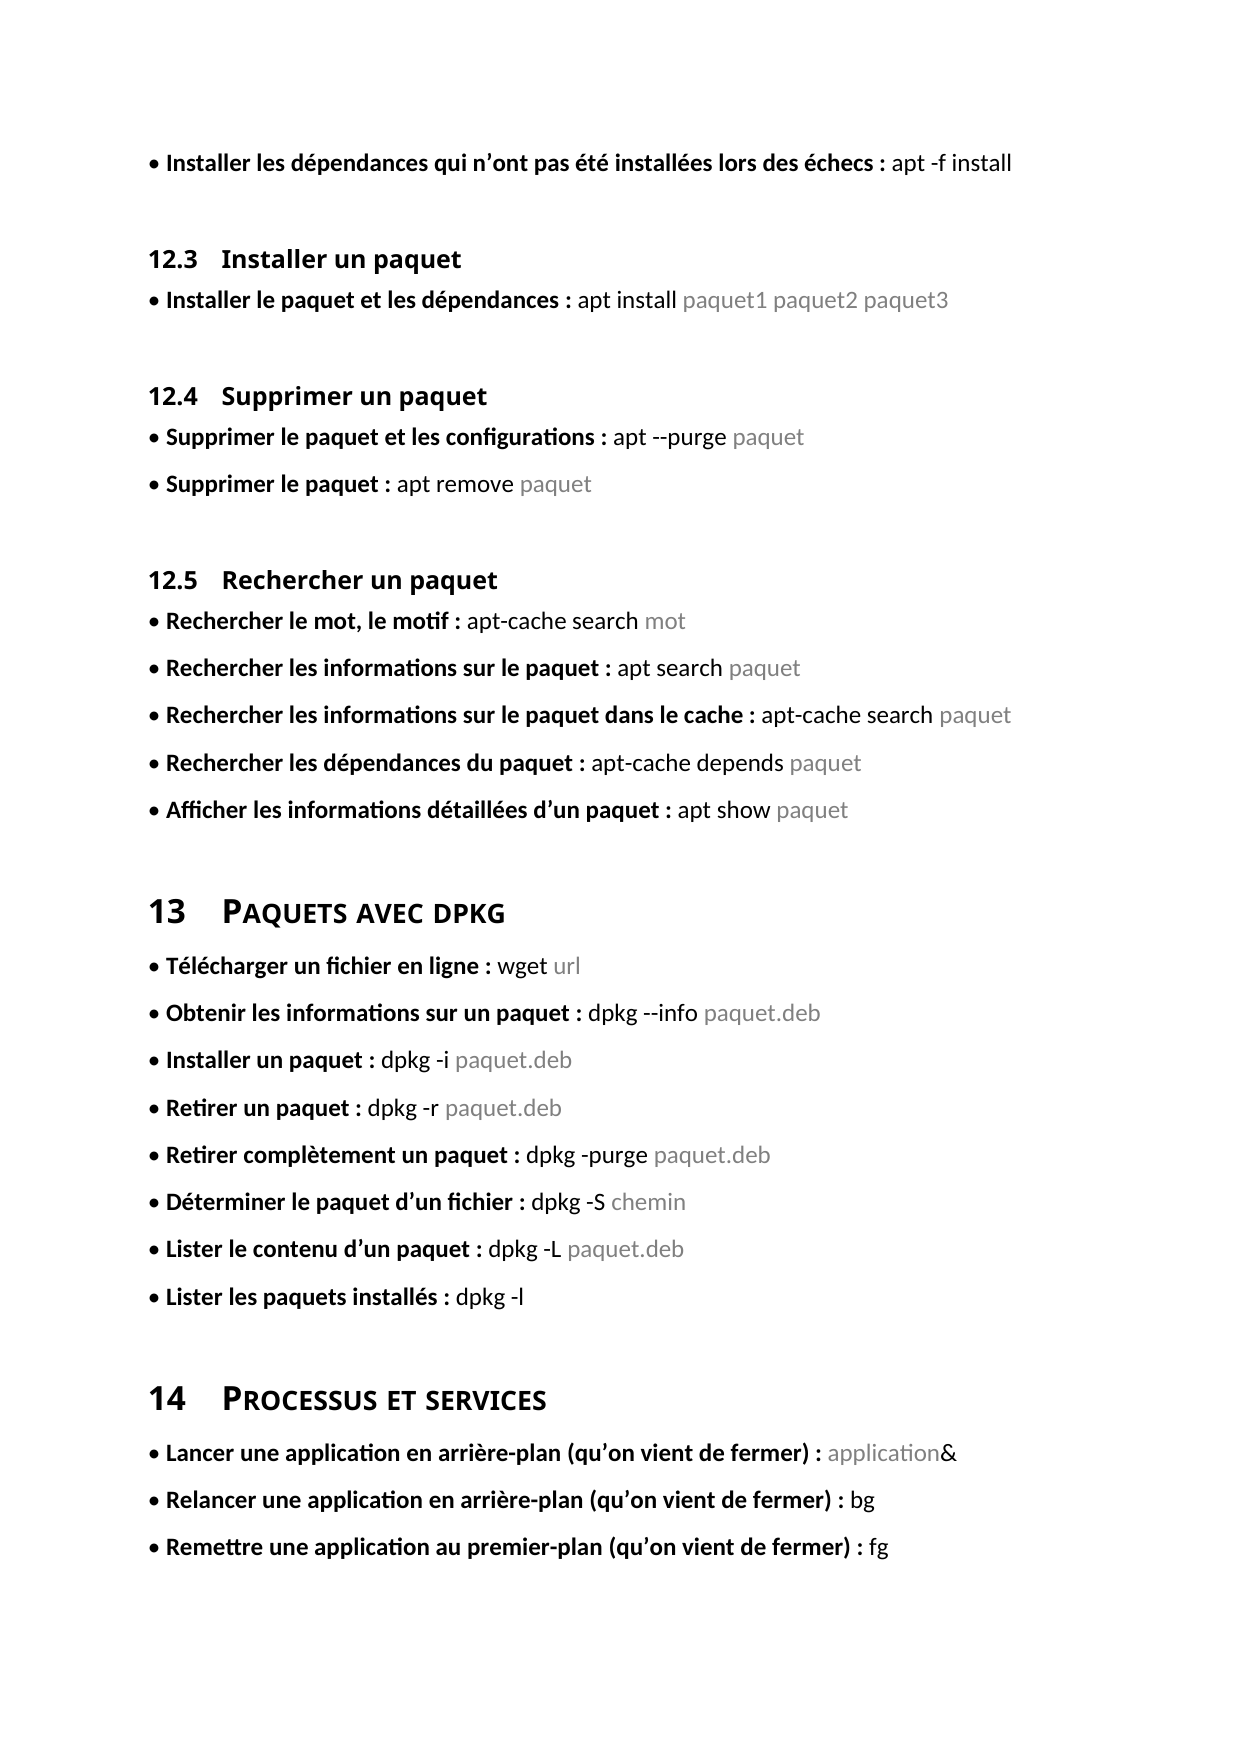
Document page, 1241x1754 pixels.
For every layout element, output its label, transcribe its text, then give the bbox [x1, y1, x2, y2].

text • Rechercher le mot, le motif : apt-cache search mot [148, 605, 1093, 636]
text • Supprimer le paquet : apt remove paquet [148, 468, 1093, 499]
text • Télécharger un fichier en ligne : wget url [148, 950, 1093, 981]
text • Rechercher les informations sur le paquet : apt search paquet [148, 652, 1093, 683]
text • Supprimer le paquet et les configurations : apt --purge paquet [148, 421, 1093, 452]
text • Lister les paquets installés : dpkg -l [148, 1281, 1093, 1311]
text • Obtenir les informations sur un paquet : dpkg --info paquet.deb [148, 997, 1093, 1028]
text • Rechercher les informations sur le paquet dans le cache : apt-cache search paquet [148, 699, 1093, 730]
text • Déterminer le paquet d’un fichier : dpkg -S chemin [148, 1186, 1093, 1217]
text • Lancer une application en arrière-plan (qu’on vient de fermer) : application& [148, 1437, 1093, 1468]
text • Installer le paquet et les dépendances : apt install paquet1 paquet2 paquet3 [148, 284, 1093, 315]
text • Relancer une application en arrière-plan (qu’on vient de fermer) : bg [148, 1484, 1093, 1515]
text • Lister le contenu d’un paquet : dpkg -L paquet.deb [148, 1233, 1093, 1264]
text • Installer les dépendances qui n’ont pas été installées lors des échecs : apt -f install [148, 148, 1093, 178]
text • Afficher les informations détaillées d’un paquet : apt show paquet [148, 794, 1093, 824]
subtitle Installer un paquet [148, 242, 1093, 276]
subtitle Paquets avec dpkg [148, 888, 1093, 934]
subtitle Supprimer un paquet [148, 379, 1093, 413]
text • Remettre une application au premier-plan (qu’on vient de fermer) : fg [148, 1531, 1093, 1562]
text • Rechercher les dépendances du paquet : apt-cache depends paquet [148, 747, 1093, 777]
text • Installer un paquet : dpkg -i paquet.deb [148, 1045, 1093, 1075]
subtitle Processus et services [148, 1375, 1093, 1420]
subtitle Rechercher un paquet [148, 563, 1093, 597]
text • Retirer un paquet : dpkg -r paquet.deb [148, 1092, 1093, 1122]
text • Retirer complètement un paquet : dpkg -purge paquet.deb [148, 1139, 1093, 1169]
